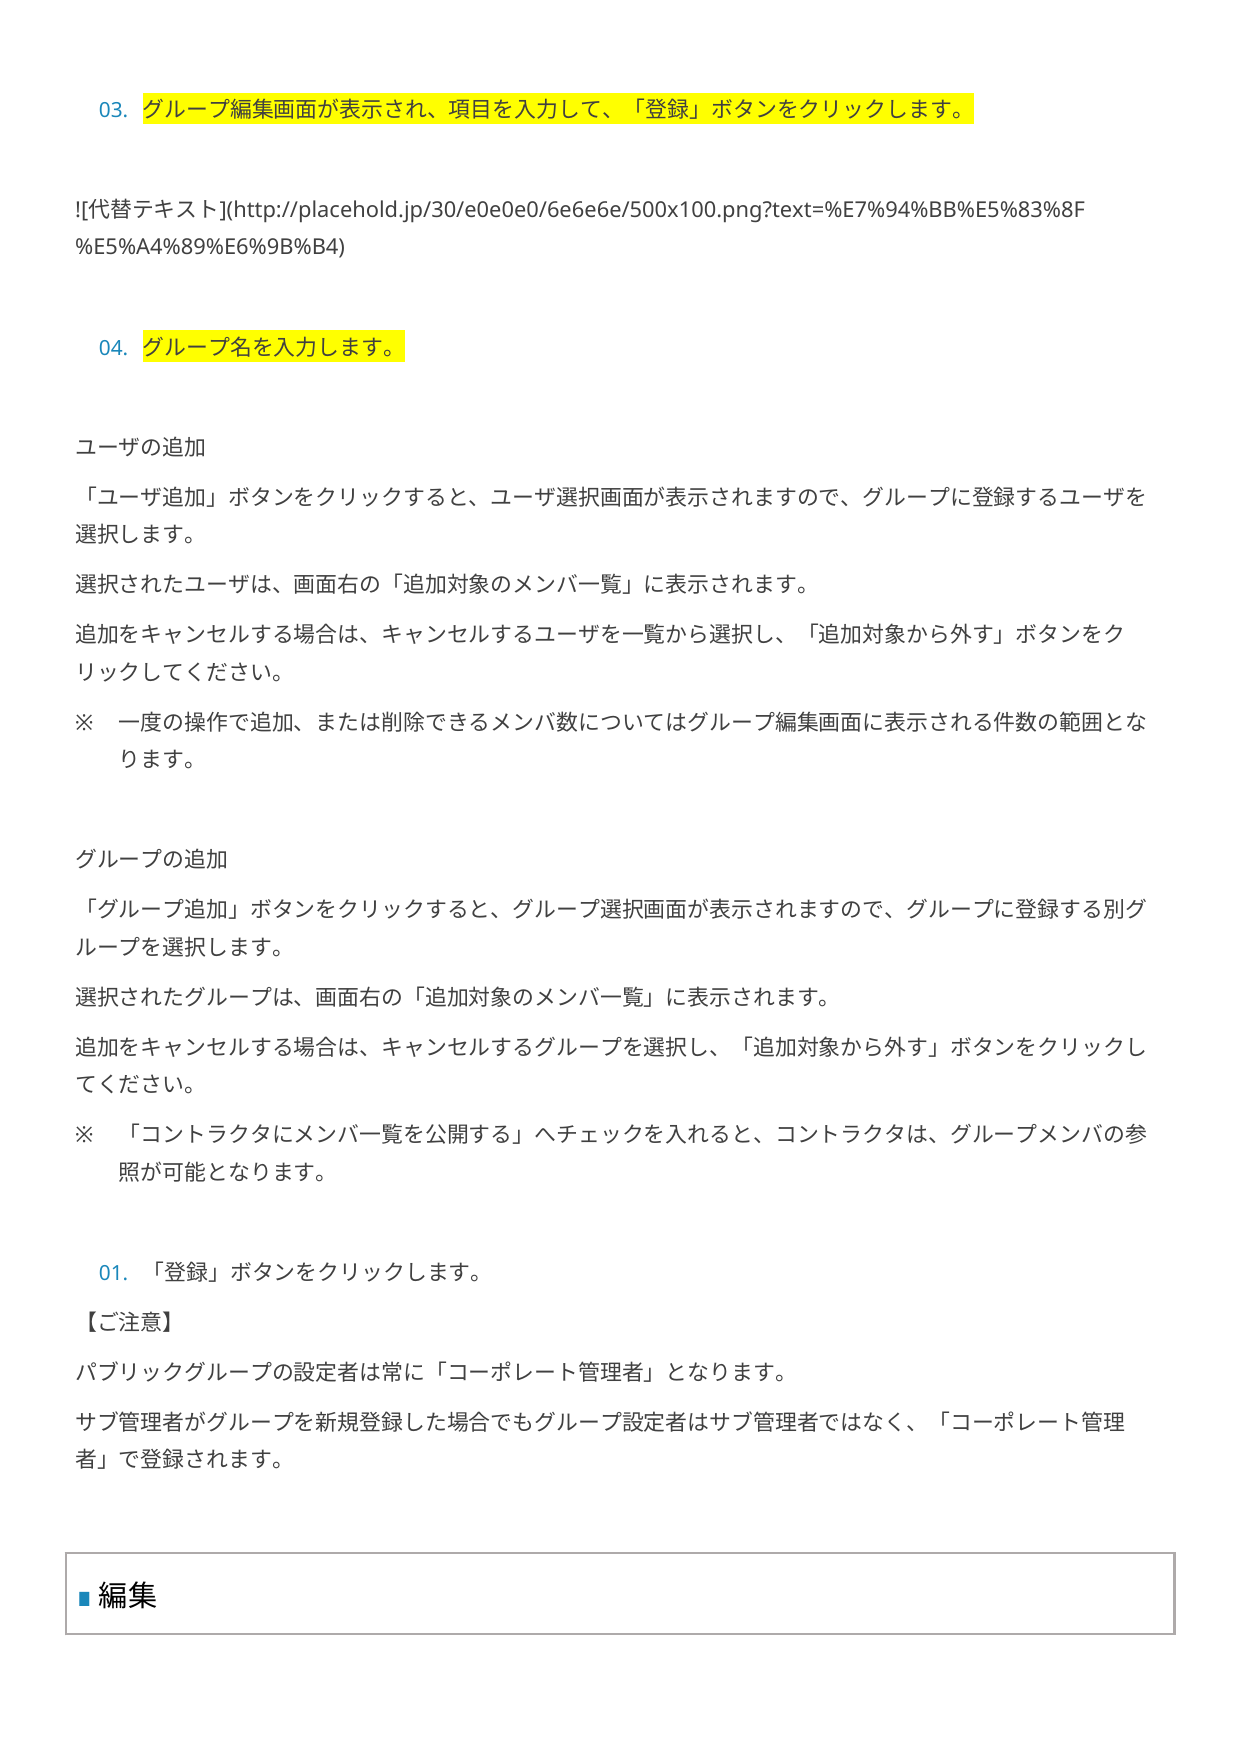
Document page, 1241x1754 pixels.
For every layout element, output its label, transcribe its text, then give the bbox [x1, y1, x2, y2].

text 追加をキャンセルする場合は、キャンセルするグループを選択し、「追加対象から外す」ボタンをクリックしてください。 [75, 1027, 1165, 1102]
text パブリックグループの設定者は常に「コーポレート管理者」となります。 [75, 1352, 1165, 1389]
text 「コントラクタにメンバ一覧を公開する」へチェックを入れると、コントラクタは、グループメンバの参照が可能となります。 [75, 1114, 1165, 1189]
text グループの追加 [75, 839, 1165, 877]
text 追加をキャンセルする場合は、キャンセルするユーザを一覧から選択し、「追加対象から外す」ボタンをクリックしてください。 [75, 614, 1165, 689]
text 【ご注意】 [75, 1302, 1165, 1339]
text 「グループ追加」ボタンをクリックすると、グループ選択画面が表示されますので、グループに登録する別グループを選択します。 [75, 889, 1165, 964]
list 「登録」ボタンをクリックします。 [99, 1252, 1165, 1289]
text 選択されたグループは、画面右の「追加対象のメンバ一覧」に表示されます。 [75, 977, 1165, 1014]
list グループ編集画面が表示され、項目を入力して、「登録」ボタンをクリックします。 [99, 89, 1165, 127]
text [75, 189, 1165, 264]
text サブ管理者がグループを新規登録した場合でもグループ設定者はサブ管理者ではなく、「コーポレート管理者」で登録されます。 [75, 1402, 1165, 1477]
text 選択されたユーザは、画面右の「追加対象のメンバ一覧」に表示されます。 [75, 564, 1165, 602]
text 一度の操作で追加、または削除できるメンバ数についてはグループ編集画面に表示される件数の範囲となります。 [75, 702, 1165, 777]
text 編集 [67, 1554, 1173, 1633]
text ユーザの追加 [75, 427, 1165, 464]
text 「ユーザ追加」ボタンをクリックすると、ユーザ選択画面が表示されますので、グループに登録するユーザを選択します。 [75, 477, 1165, 552]
list グループ名を入力します。 [99, 327, 1165, 364]
